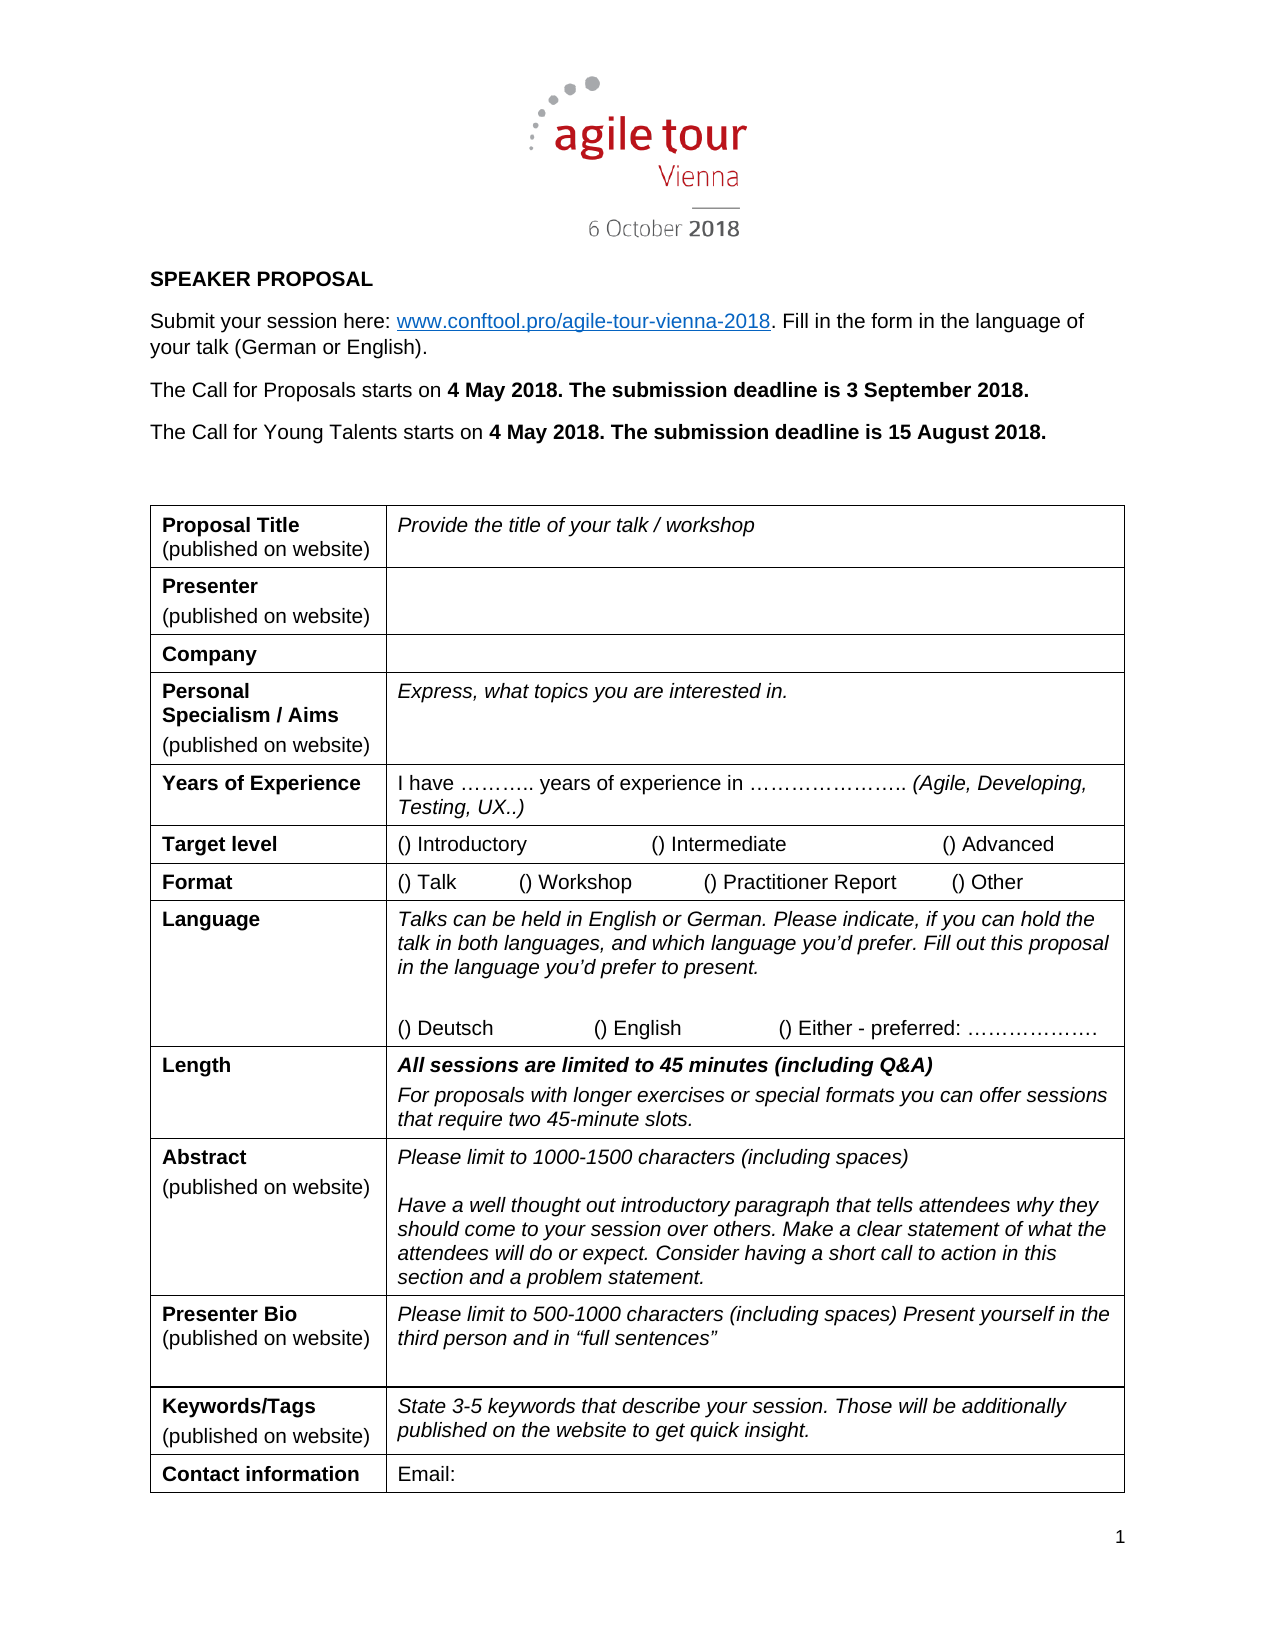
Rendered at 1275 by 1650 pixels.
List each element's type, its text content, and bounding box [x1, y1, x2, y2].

table_cell State 3-5 keywords that describe your session. Those will be additionally published on the website to get quick insight. [387, 1388, 1124, 1454]
table_header Proposal Title (published on website) [151, 506, 386, 567]
table_cell Talks can be held in English or German. Please indicate, if you can hold the talk in both languages, and which language you’d prefer. Fill out this proposal in the language you’d prefer to present. () Deutsch () English () Either - preferred: ………………. [387, 901, 1124, 1046]
table_cell Abstract (published on website) [151, 1139, 386, 1295]
table_cell Please limit to 500-1000 characters (including spaces) Present yourself in the third person and in “full sentences” [387, 1296, 1124, 1386]
table_cell () Introductory () Intermediate () Advanced [387, 826, 1124, 862]
table_cell Please limit to 1000-1500 characters (including spaces) Have a well thought out introductory paragraph that tells attendees why they should come to your session over others. Make a clear statement of what the attendees will do or expect. Consider having a short call to action in this section and a problem statement. [387, 1139, 1124, 1295]
table_cell Email: Phone Number: City/Country of Residence: Please provide your email address, phone number and city/country of residence. [387, 1455, 1124, 1492]
table_cell Target level [151, 826, 386, 862]
table_cell I have ……….. years of experience in ………………….. (Agile, Developing, Testing, UX..) [387, 765, 1124, 825]
table_cell Contact information of presenter [151, 1455, 386, 1492]
table_cell () Talk () Workshop () Practitioner Report () Other [387, 864, 1124, 900]
table_cell Presenter (published on website) [151, 568, 386, 634]
table_cell Language [151, 901, 386, 1046]
table_cell [387, 568, 1124, 634]
table_cell Express, what topics you are interested in. [387, 673, 1124, 763]
text SPEAKER PROPOSAL [150, 267, 1125, 291]
table_cell Personal Specialism / Aims (published on website) [151, 673, 386, 763]
text The Call for Proposals starts on 4 May 2018. The submission deadline is 3 September 2018. [150, 378, 1125, 402]
picture [527, 75, 748, 239]
table_cell Years of Experience [151, 765, 386, 825]
table_cell Keywords/Tags (published on website) [151, 1388, 386, 1454]
table_cell Format [151, 864, 386, 900]
table_cell Presenter Bio (published on website) [151, 1296, 386, 1386]
text Submit your session here: www.conftool.pro/agile-tour-vienna-2018. Fill in the form in the language of your talk (German or English). [150, 309, 1125, 359]
table_cell Length [151, 1047, 386, 1137]
table_cell Company [151, 635, 386, 672]
table_header Provide the title of your talk / workshop [387, 506, 1124, 567]
text The Call for Young Talents starts on 4 May 2018. The submission deadline is 15 August 2018. [150, 420, 1125, 444]
table_cell [387, 635, 1124, 672]
table_cell All sessions are limited to 45 minutes (including Q&A) For proposals with longer exercises or special formats you can offer sessions that require two 45-minute slots. [387, 1047, 1124, 1137]
